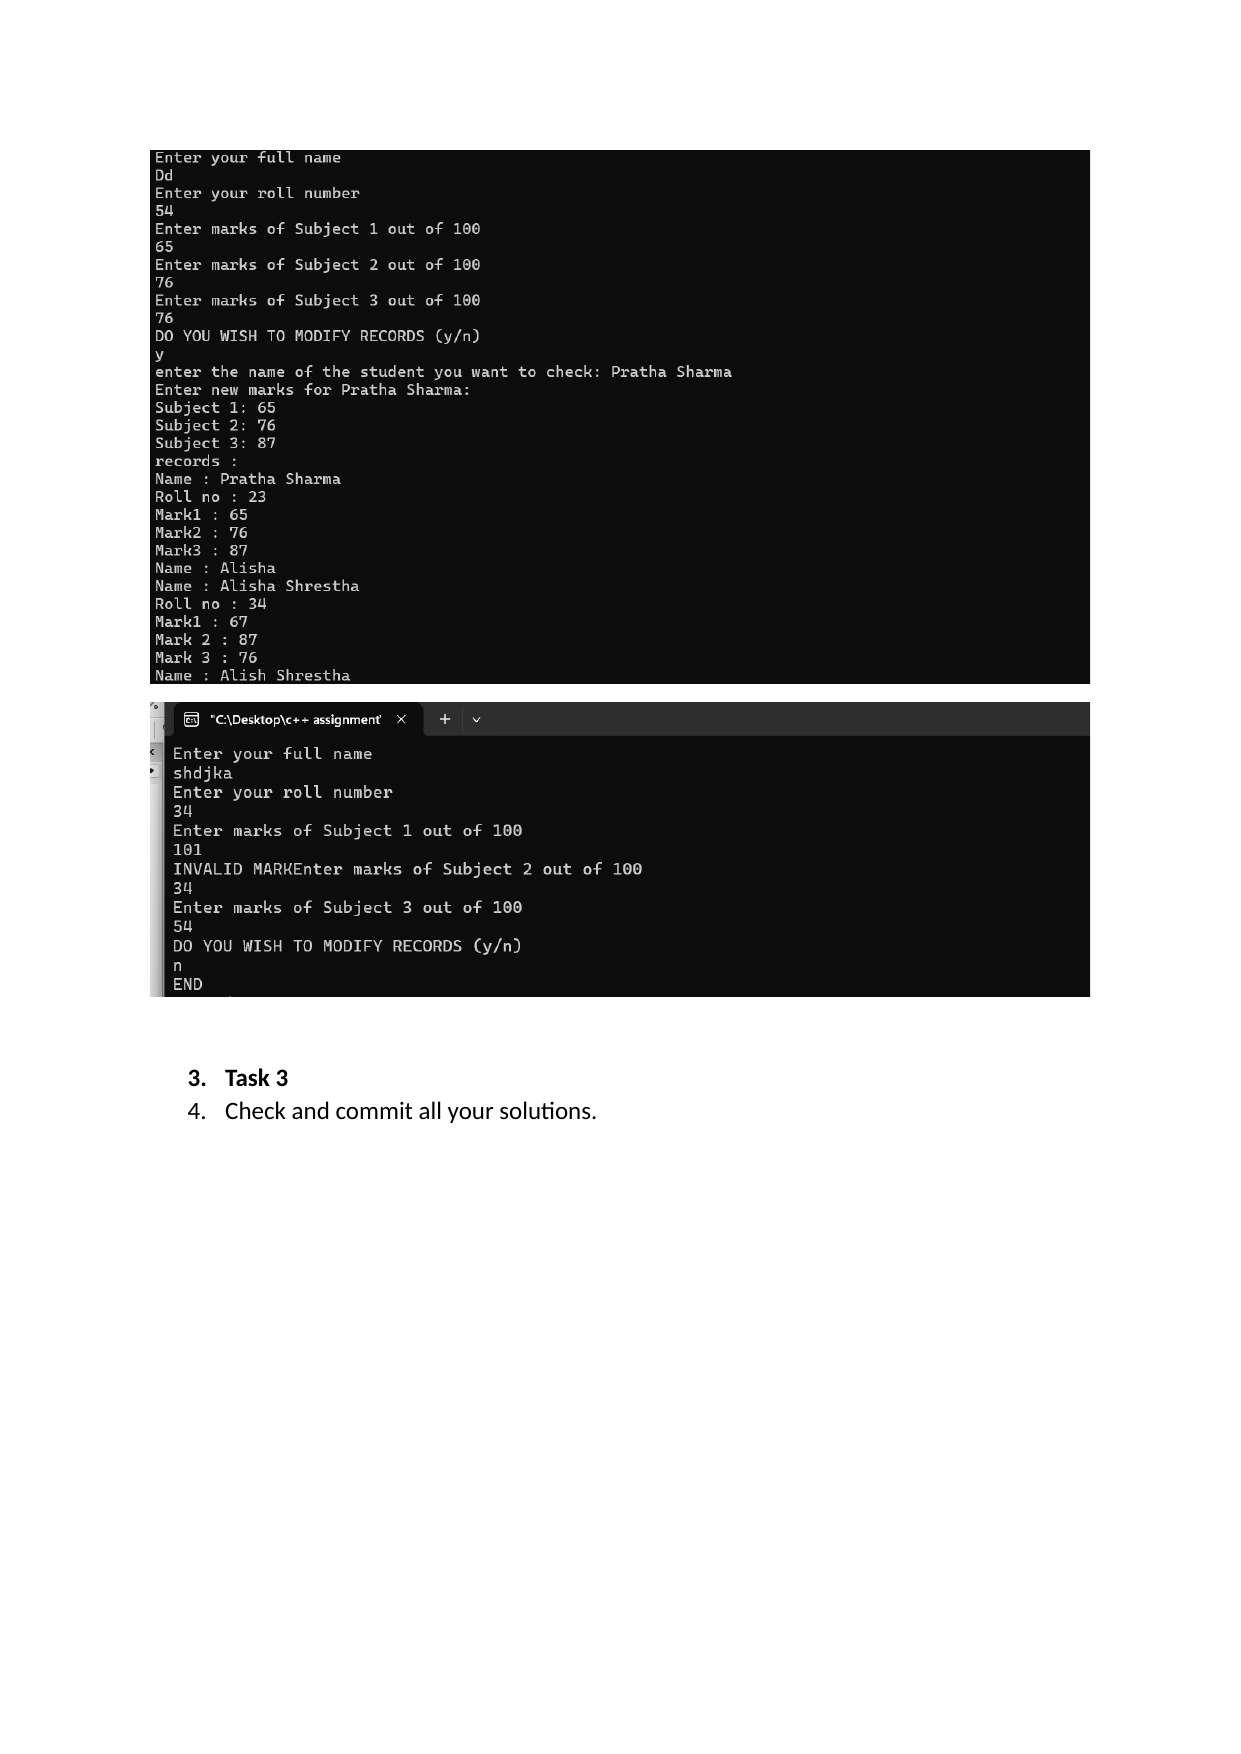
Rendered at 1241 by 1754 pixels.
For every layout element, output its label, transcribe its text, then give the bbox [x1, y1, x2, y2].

picture [150, 702, 1091, 997]
list Check and commit all your solutions. [187, 1095, 1090, 1126]
picture [150, 150, 1091, 684]
list Task 3 [187, 1062, 1090, 1093]
